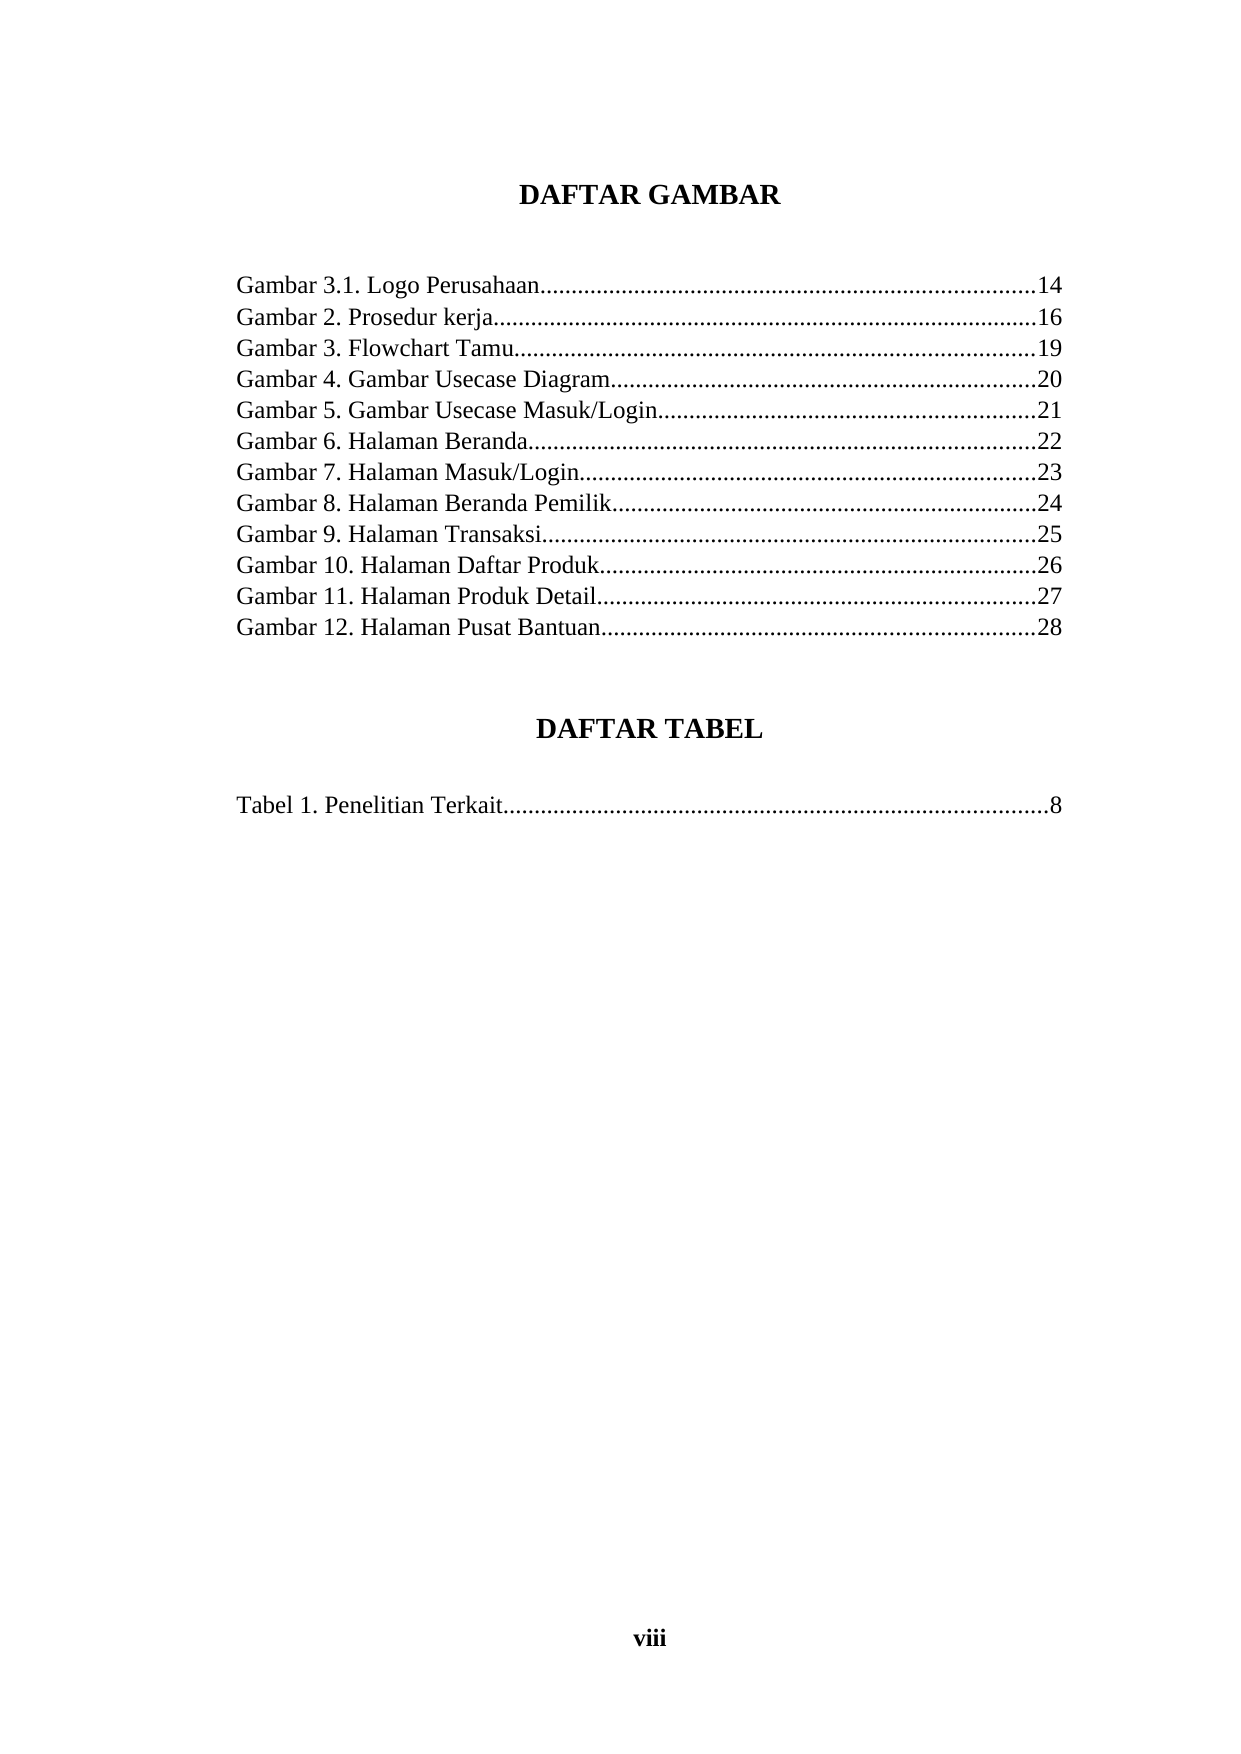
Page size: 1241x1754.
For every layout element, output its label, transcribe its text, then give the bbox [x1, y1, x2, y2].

text Gambar 4. Gambar Usecase Diagram 20 [236, 364, 1063, 392]
text Gambar 3.1. Logo Perusahaan 14 [236, 271, 1063, 299]
text Gambar 2. Prosedur kerja 16 [236, 302, 1063, 330]
text Gambar 11. Halaman Produk Detail 27 [236, 581, 1063, 610]
text Gambar 10. Halaman Daftar Produk 26 [236, 550, 1063, 579]
text Gambar 6. Halaman Beranda 22 [236, 426, 1063, 454]
text Gambar 9. Halaman Transaksi 25 [236, 519, 1063, 548]
text Gambar 12. Halaman Pusat Bantuan 28 [236, 612, 1063, 641]
text Gambar 7. Halaman Masuk/Login 23 [236, 457, 1063, 486]
subtitle DAFTAR TABEL [236, 711, 1063, 745]
text DAFTAR GAMBAR [236, 177, 1063, 211]
text Gambar 3. Flowchart Tamu 19 [236, 333, 1063, 361]
text Tabel 1. Penelitian Terkait 8 [236, 791, 1063, 819]
text Gambar 8. Halaman Beranda Pemilik 24 [236, 488, 1063, 517]
text Gambar 5. Gambar Usecase Masuk/Login 21 [236, 395, 1063, 423]
